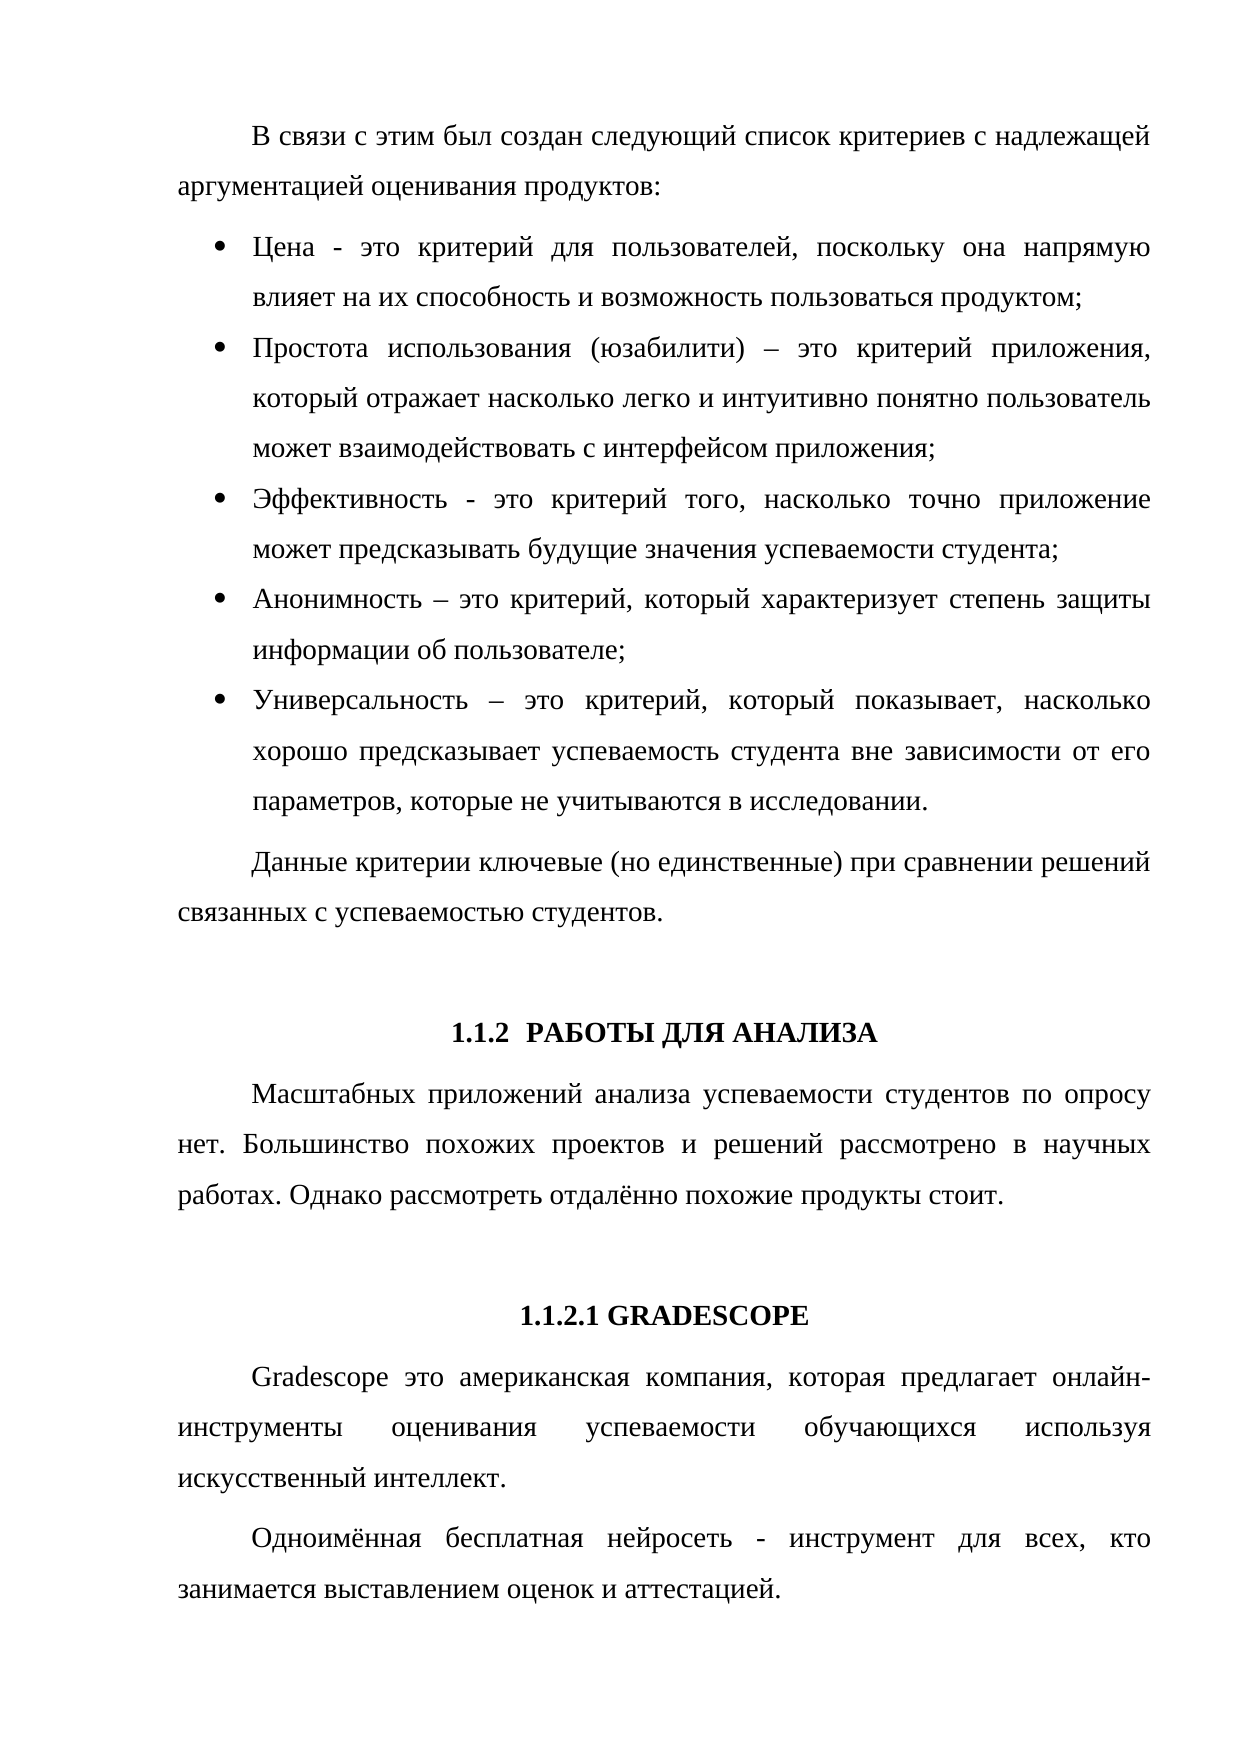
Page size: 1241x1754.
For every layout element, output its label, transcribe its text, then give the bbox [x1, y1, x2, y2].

text В связи с этим был создан следующий список критериев с надлежащей аргументацией оценивания продуктов: [177, 118, 1152, 202]
list Цена - это критерий для пользователей, поскольку она напрямую влияет на их способность и возможность пользоваться продуктом; [215, 229, 1152, 313]
text Одноимённая бесплатная нейросеть - инструмент для всех, кто занимается выставлением оценок и аттестацией. [177, 1521, 1152, 1604]
list Эффективность - это критерий того, насколько точно приложение может предсказывать будущие значения успеваемости студента; [215, 481, 1152, 565]
list РАБОТЫ ДЛЯ АНАЛИЗА [177, 1016, 1152, 1049]
list Анонимность – это критерий, который характеризует степень защиты информации об пользователе; [215, 582, 1152, 666]
text Данные критерии ключевые (но единственные) при сравнении решений связанных с успеваемостью студентов. [177, 844, 1152, 928]
text Масштабных приложений анализа успеваемости студентов по опросу нет. Большинство похожих проектов и решений рассмотрено в научных работах. Однако рассмотреть отдалённо похожие продукты стоит. [177, 1076, 1152, 1211]
list Универсальность – это критерий, который показывает, насколько хорошо предсказывает успеваемость студента вне зависимости от его параметров, которые не учитываются в исследовании. [215, 682, 1152, 817]
text 1.1.2.1 GRADESCOPE [177, 1298, 1152, 1332]
text Gradescope это американская компания, которая предлагает онлайн-инструменты оценивания успеваемости обучающихся используя искусственный интеллект. [177, 1359, 1152, 1493]
list Простота использования (юзабилити) – это критерий приложения, который отражает насколько легко и интуитивно понятно пользователь может взаимодействовать с интерфейсом приложения; [215, 330, 1152, 464]
